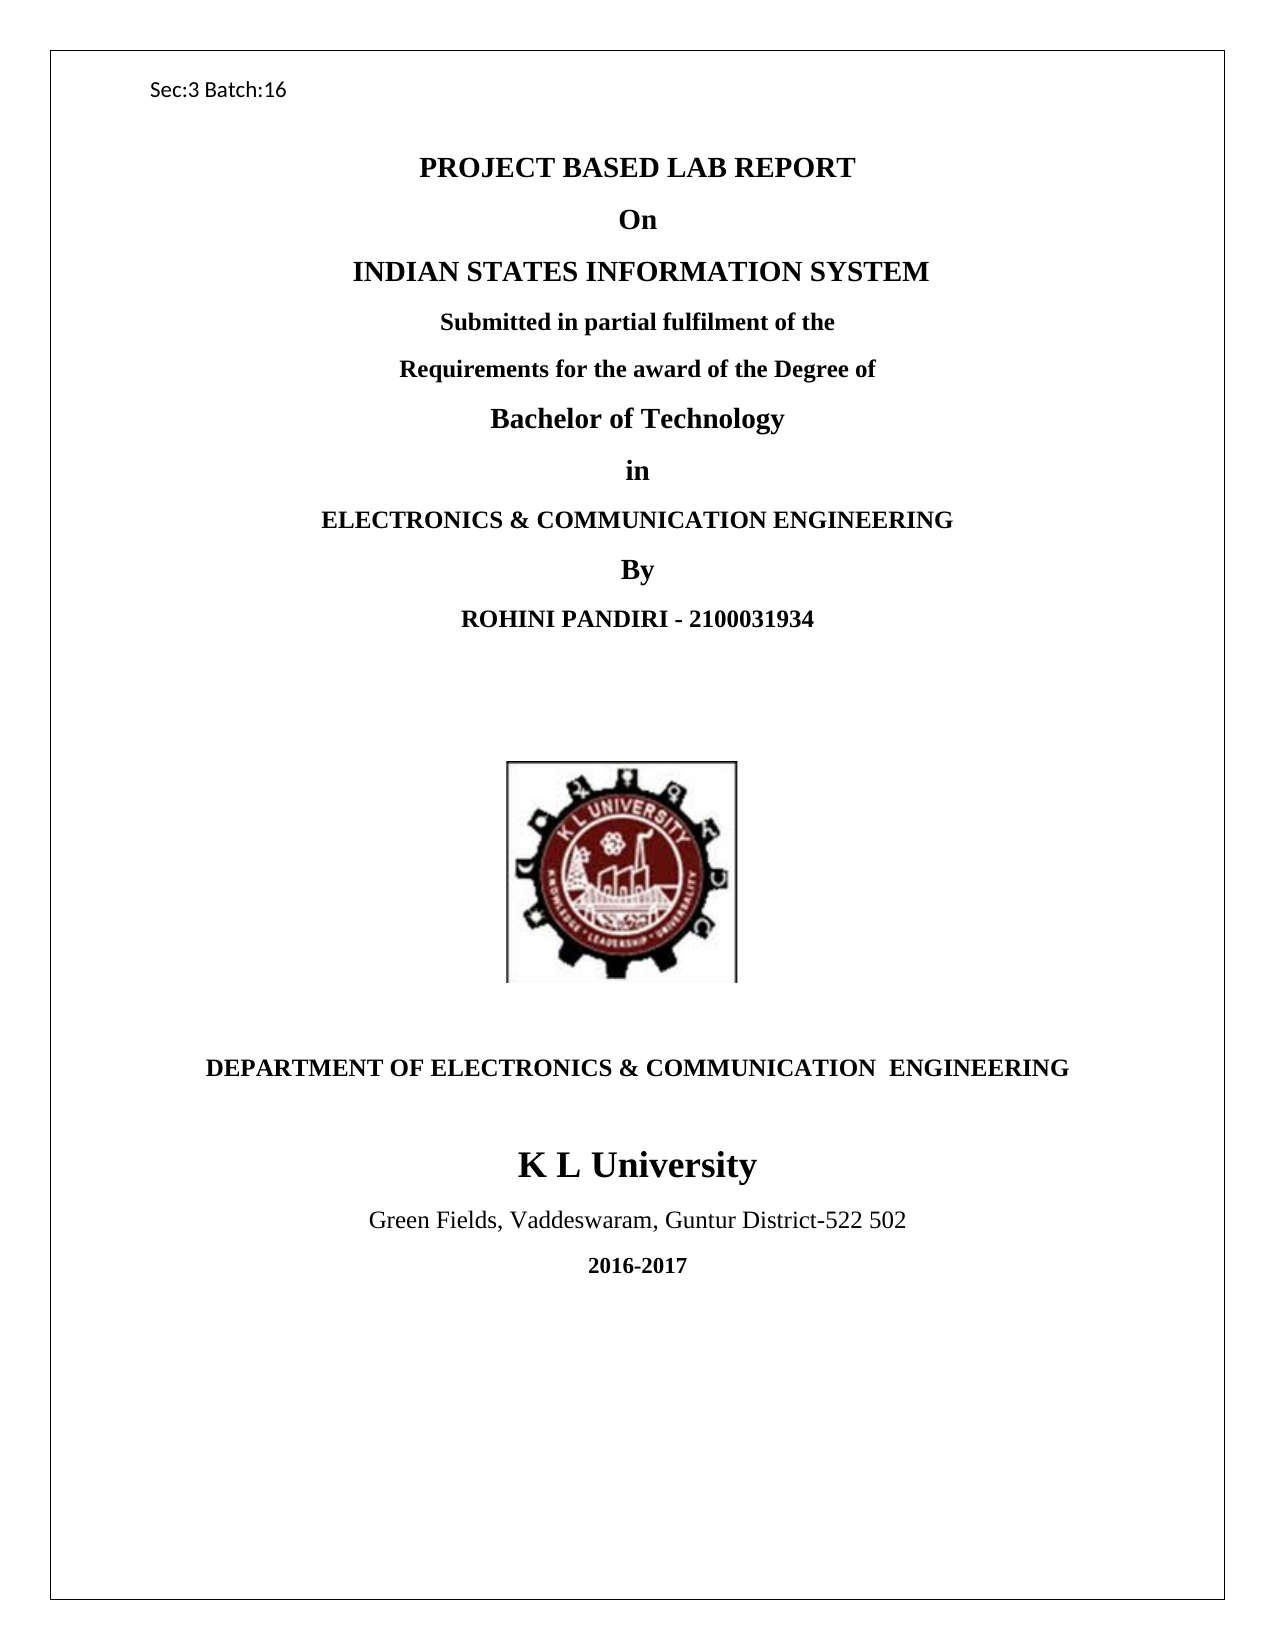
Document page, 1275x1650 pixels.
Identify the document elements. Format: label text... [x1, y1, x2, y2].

text By [150, 552, 1125, 586]
text in [150, 453, 1125, 486]
text Requirements for the award of the Degree of [150, 354, 1125, 382]
text K L University [150, 1143, 1125, 1186]
text 2016-2017 [150, 1252, 1125, 1279]
text DEPARTMENT OF ELECTRONICS & COMMUNICATION ENGINEERING [150, 1053, 1125, 1082]
text On [150, 202, 1125, 236]
text Bachelor of Technology [150, 401, 1125, 434]
text INDIAN STATES INFORMATION SYSTEM [150, 254, 1125, 288]
text ROHINI PANDIRI - 2100031934 [150, 604, 1125, 633]
text Submitted in partial fulfilment of the [150, 307, 1125, 335]
text ELECTRONICS & COMMUNICATION ENGINEERING [150, 505, 1125, 534]
picture [506, 761, 738, 983]
text PROJECT BASED LAB REPORT [150, 150, 1125, 183]
text Green Fields, Vaddeswaram, Guntur District-522 502 [150, 1205, 1125, 1234]
